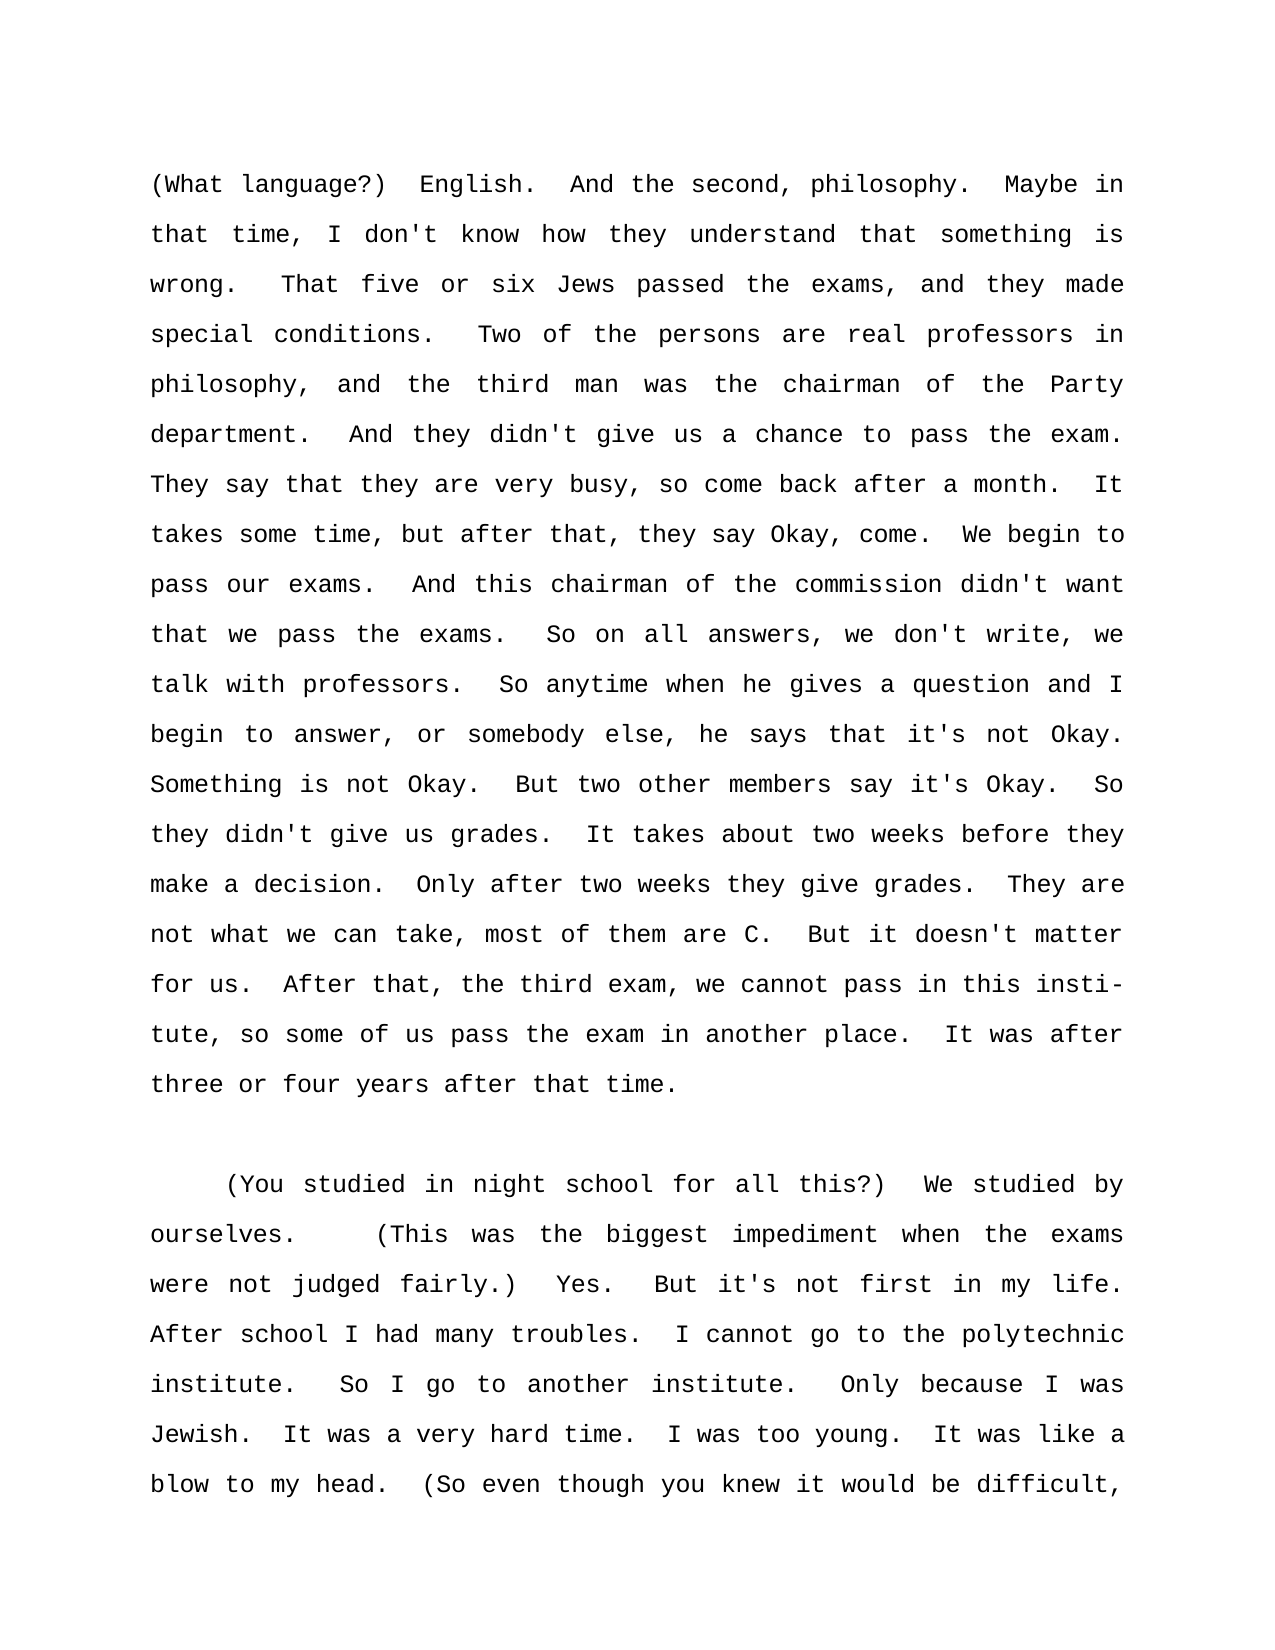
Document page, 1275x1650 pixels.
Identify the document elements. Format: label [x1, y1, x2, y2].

text [150, 150, 1125, 1100]
text [150, 1150, 1125, 1500]
